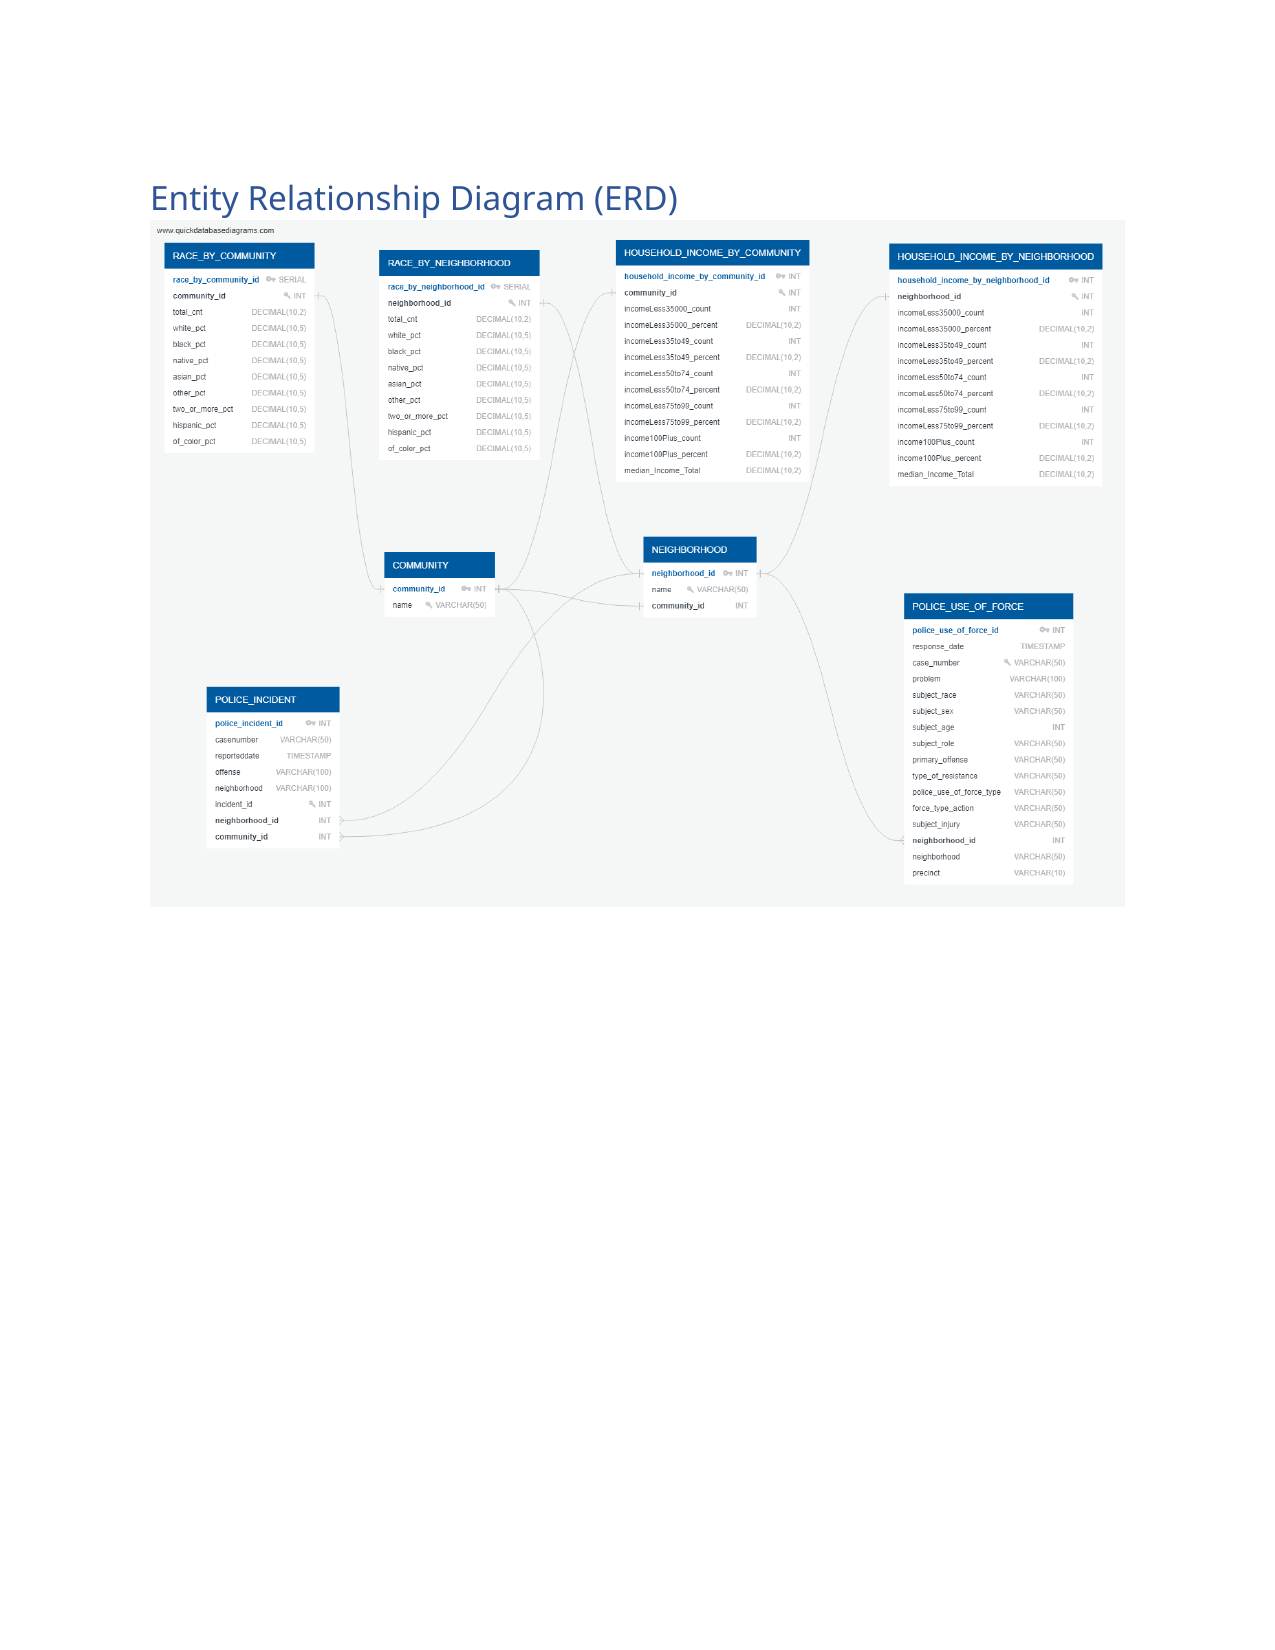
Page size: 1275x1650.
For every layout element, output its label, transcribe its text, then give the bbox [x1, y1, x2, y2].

picture [150, 220, 1125, 907]
subtitle Entity Relationship Diagram (ERD) [150, 175, 1125, 220]
